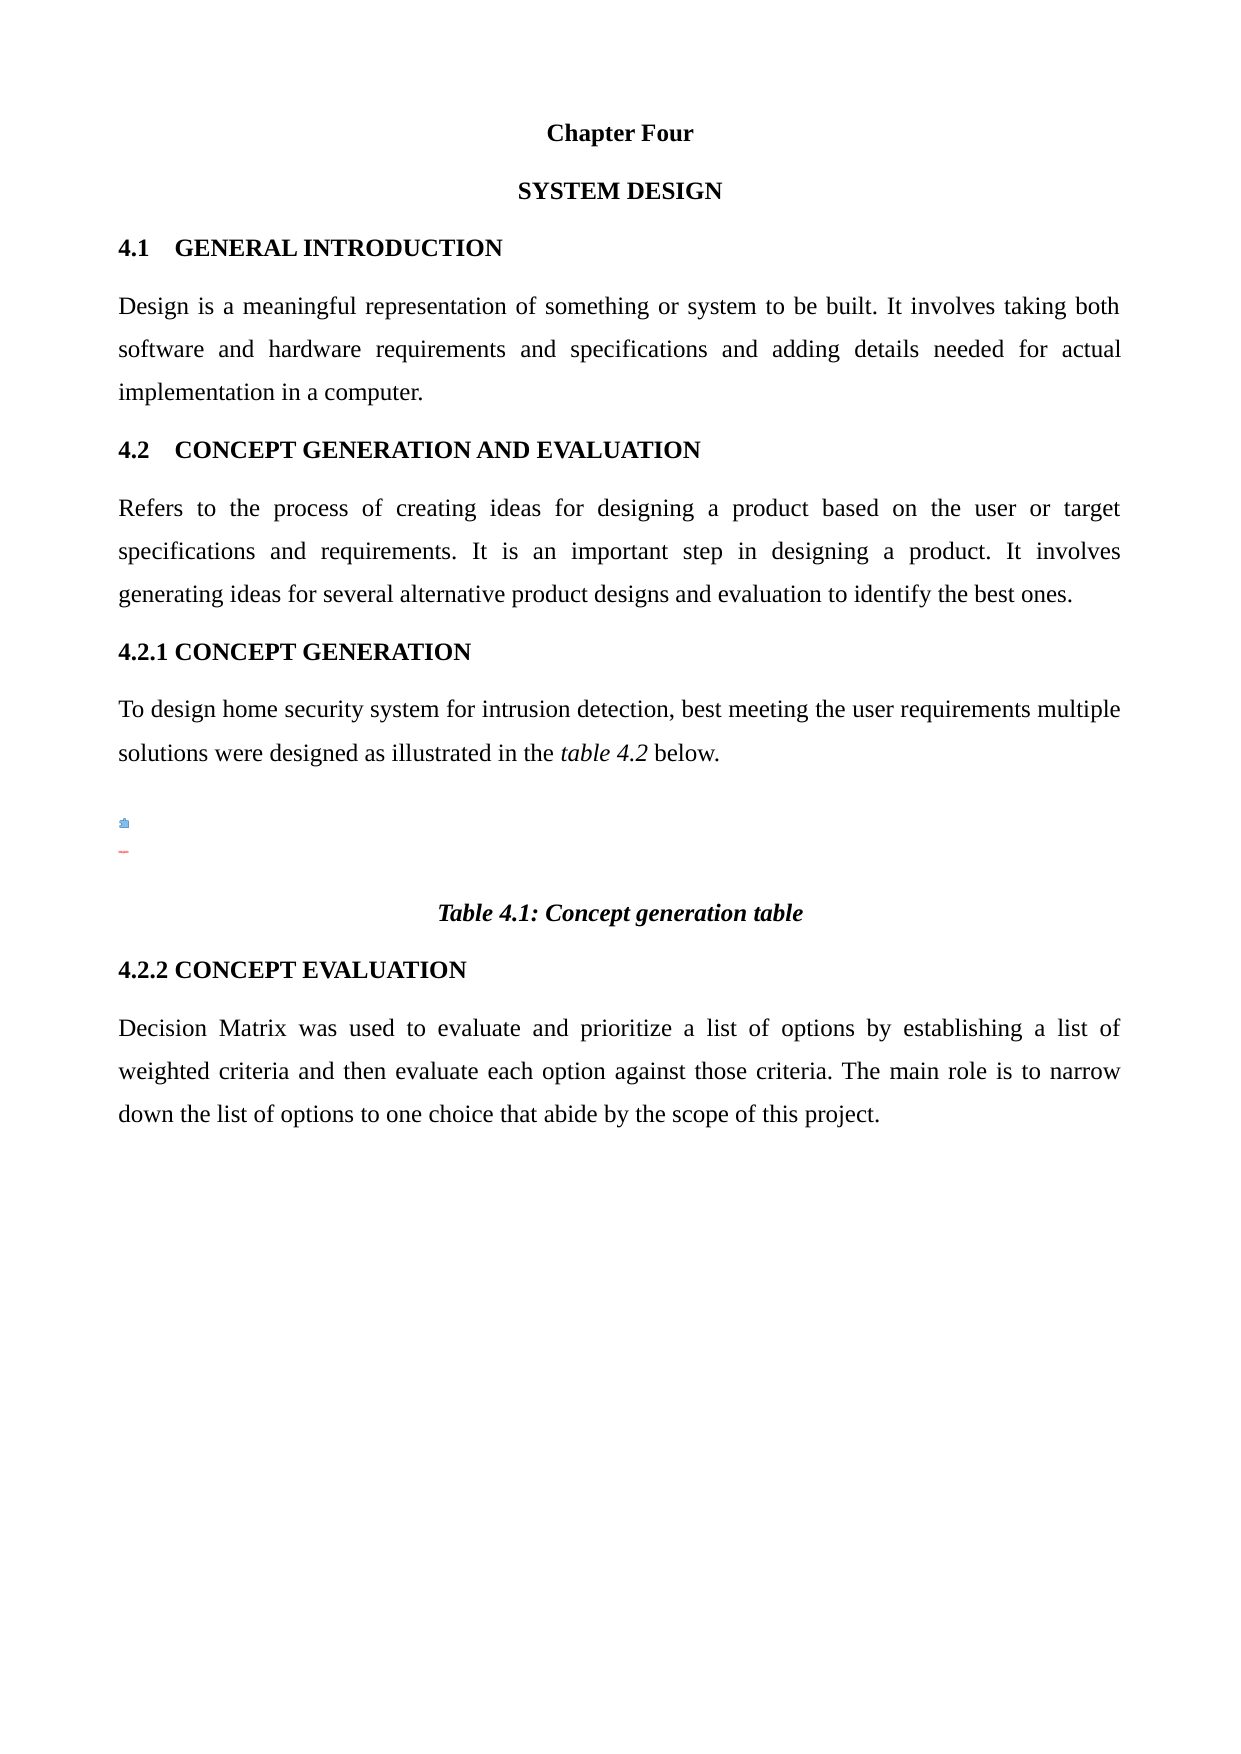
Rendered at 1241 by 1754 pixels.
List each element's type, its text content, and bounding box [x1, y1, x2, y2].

text Table 4.1: Concept generation table [118, 795, 1122, 927]
text To design home security system for intrusion detection, best meeting the user requirements multiple solutions were designed as illustrated in the table 4.2 below. [118, 694, 1122, 766]
text Design is a meaningful representation of something or system to be built. It involves taking both software and hardware requirements and specifications and adding details needed for actual implementation in a computer. [118, 291, 1122, 406]
text 4.2.2 CONCEPT EVALUATION [118, 956, 1122, 984]
text SYSTEM DESIGN [118, 176, 1122, 204]
text Refers to the process of creating ideas for designing a product based on the user or target specifications and requirements. It is an important step in designing a product. It involves generating ideas for several alternative product designs and evaluation to identify the best ones. [118, 493, 1122, 608]
text 4.1 GENERAL INTRODUCTION [118, 233, 1122, 262]
text 4.2.1 CONCEPT GENERATION [118, 637, 1122, 666]
text Chapter Four [118, 118, 1122, 147]
text Decision Matrix was used to evaluate and prioritize a list of options by establishing a list of weighted criteria and then evaluate each option against those criteria. The main role is to narrow down the list of options to one choice that abide by the scope of this project. [118, 1013, 1122, 1128]
text 4.2 CONCEPT GENERATION AND EVALUATION [118, 435, 1122, 464]
